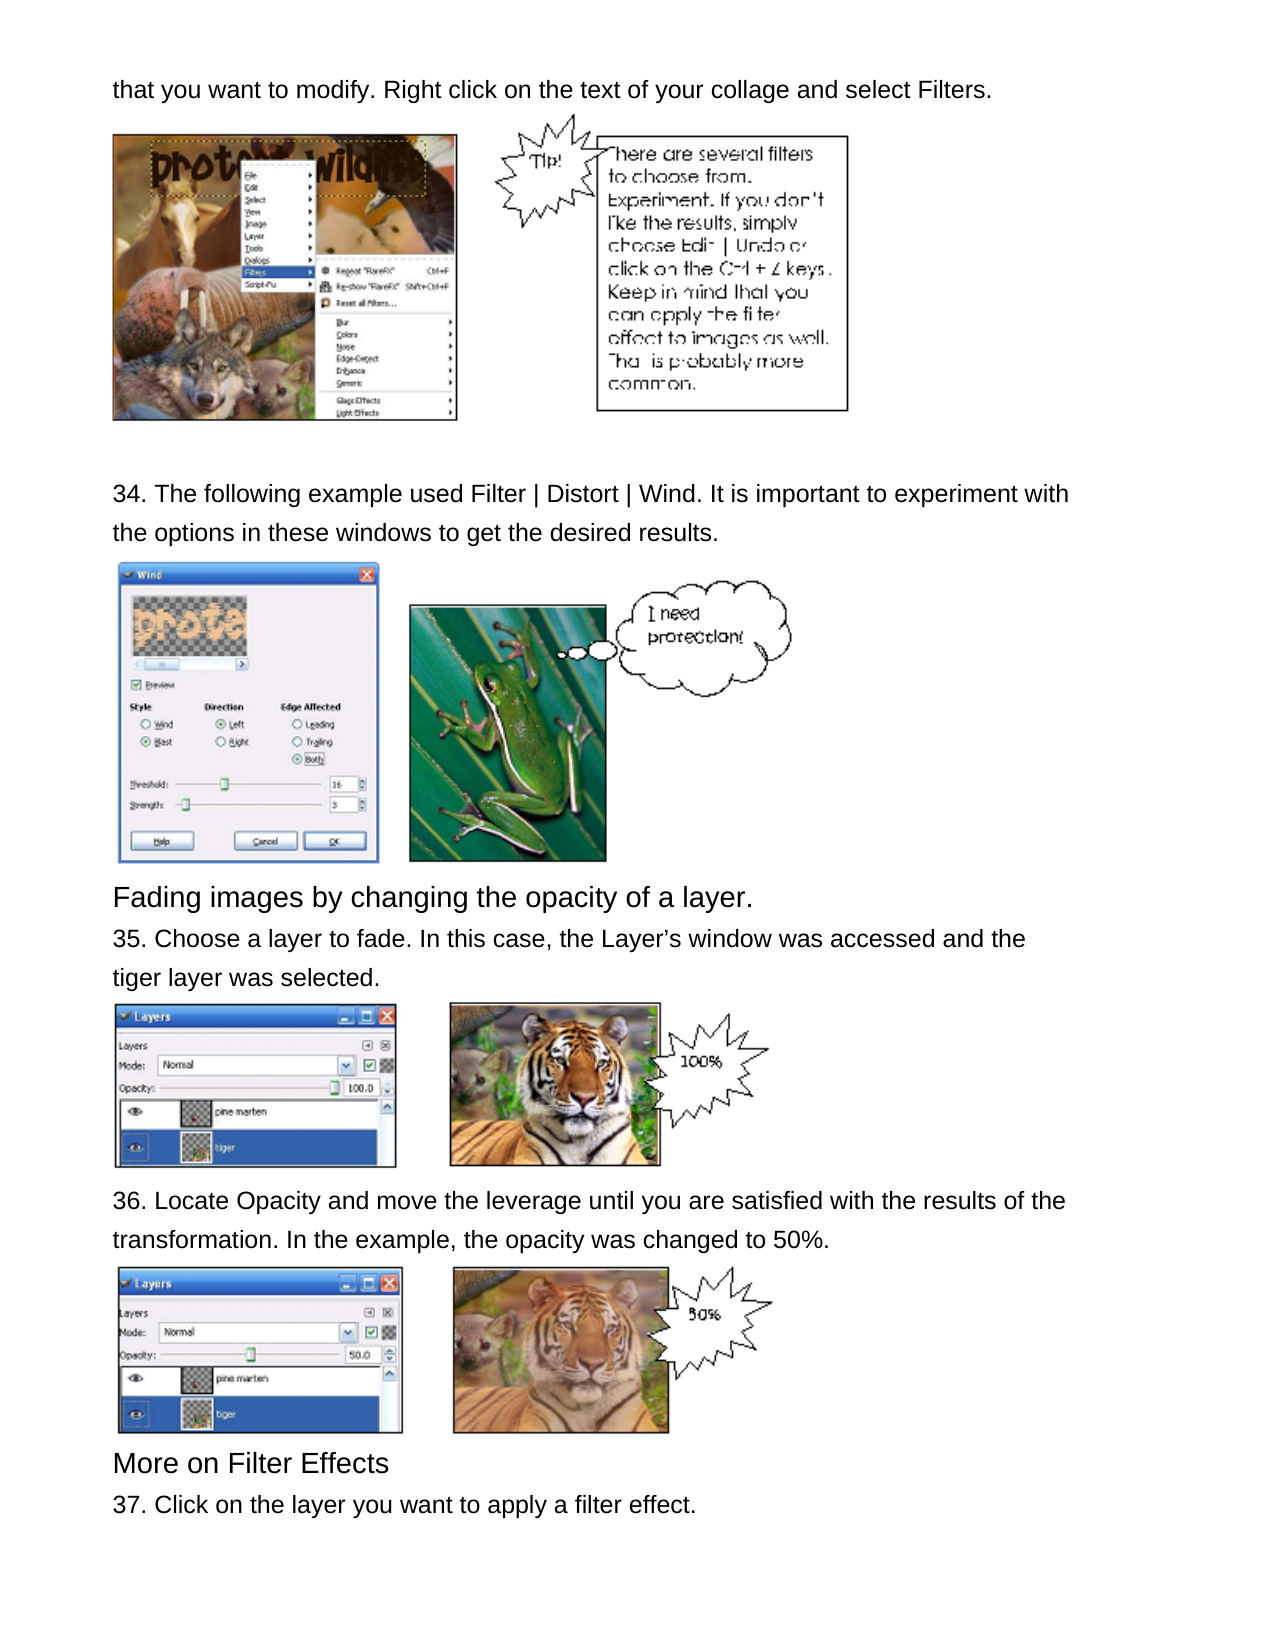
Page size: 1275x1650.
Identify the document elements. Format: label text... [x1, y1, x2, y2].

text Fading images by changing the opacity of a layer. [112, 880, 1162, 913]
picture [112, 1264, 779, 1437]
text tiger layer was selected. [112, 963, 1162, 992]
picture [112, 1002, 777, 1176]
text 35. Choose a layer to fade. In this case, the Layer’s window was accessed and the [112, 924, 1162, 952]
text 34. The following example used Filter | Distort | Wind. It is important to experiment with [112, 478, 1162, 507]
text 36. Locate Opacity and move the leverage until you are satisfied with the results of the [112, 1186, 1162, 1215]
text the options in these windows to get the desired results. [112, 518, 1162, 546]
text transformation. In the example, the opacity was changed to 50%. [112, 1225, 1162, 1254]
text 37. Click on the layer you want to apply a filter effect. [112, 1491, 1162, 1519]
text that you want to modify. Right click on the text of your collage and select Filters. [112, 75, 1162, 104]
text More on Filter Effects [112, 1447, 1162, 1480]
picture [112, 556, 800, 870]
picture [112, 114, 908, 432]
